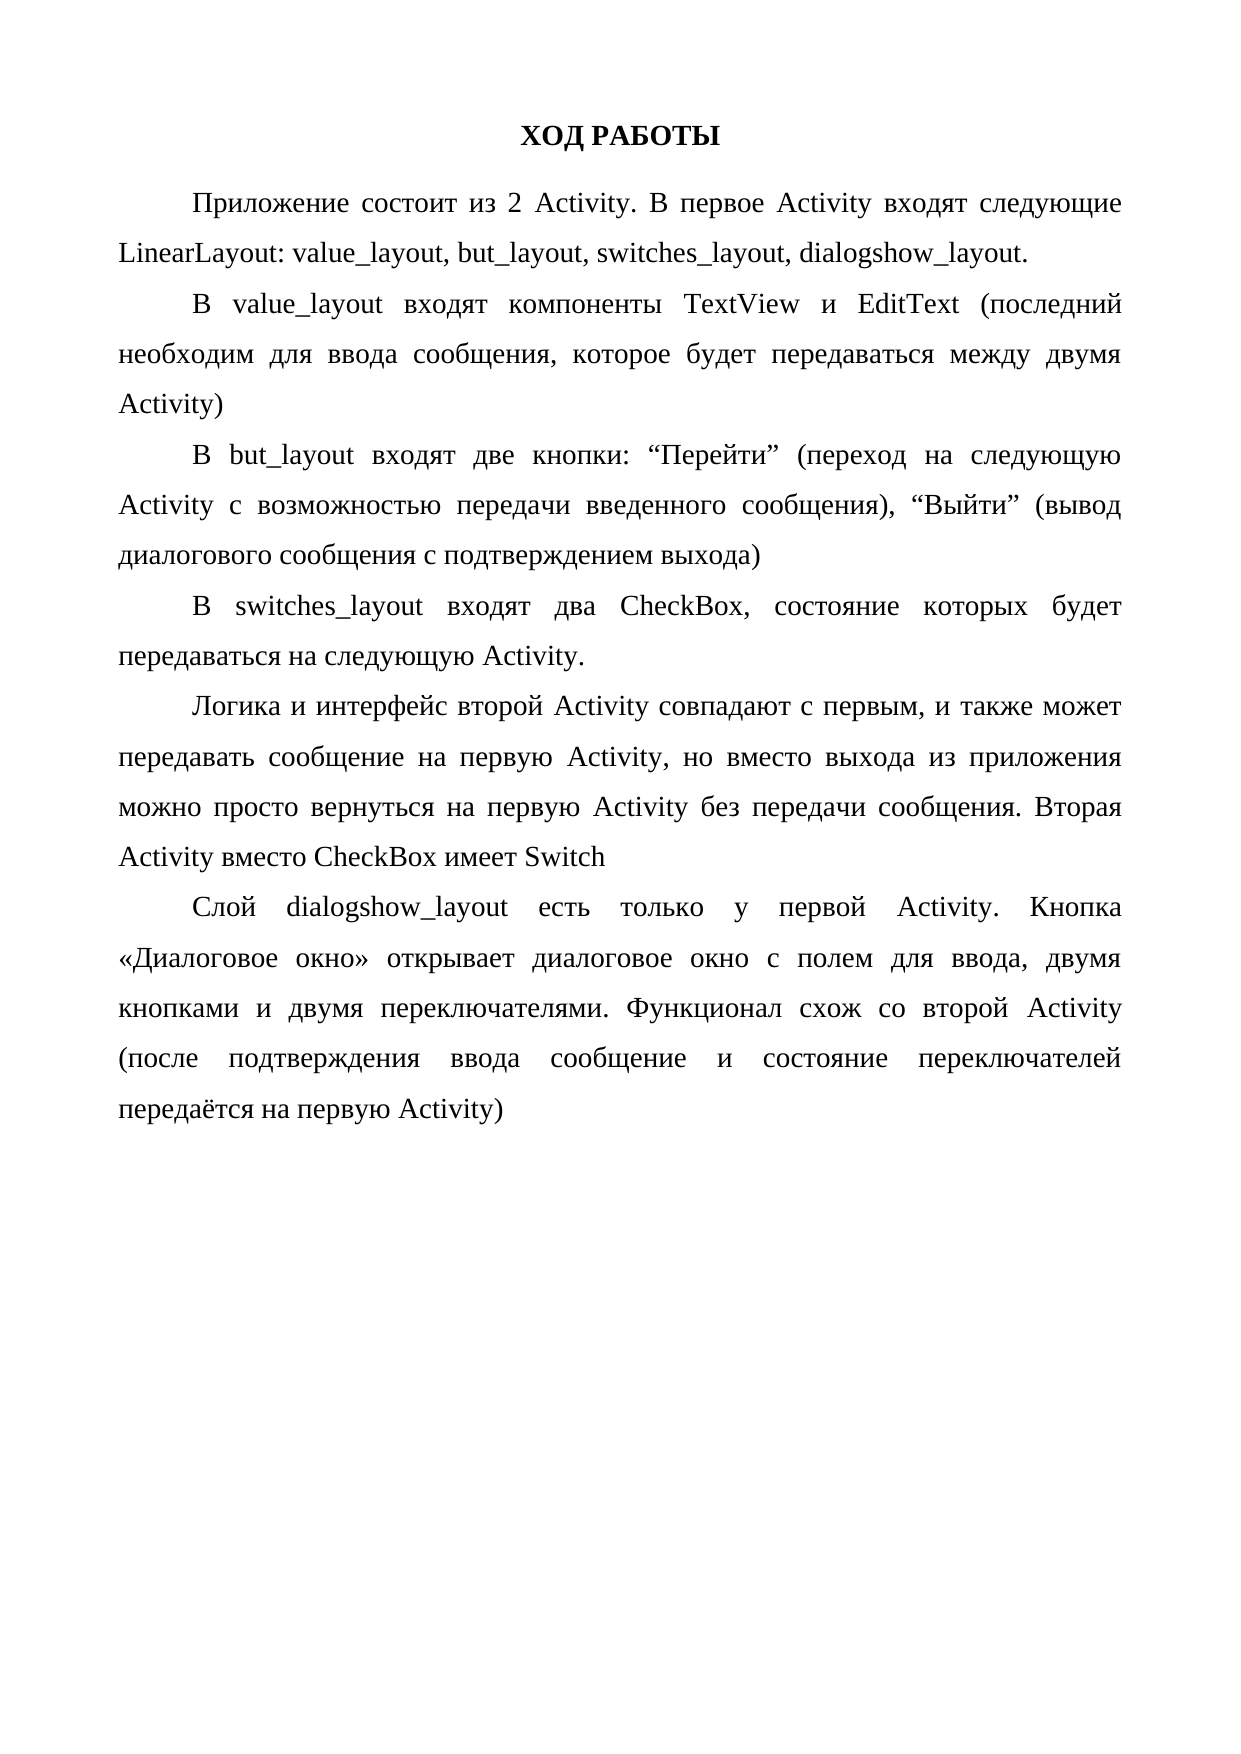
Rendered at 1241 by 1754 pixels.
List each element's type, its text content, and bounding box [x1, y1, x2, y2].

text ХОД РАБОТЫ [118, 118, 1122, 152]
text Слой dialogshow_layout есть только у первой Activity. Кнопка «Диалоговое окно» открывает диалоговое окно с полем для ввода, двумя кнопками и двумя переключателями. Функционал схож со второй Activity (после подтверждения ввода сообщение и состояние переключателей передаётся на первую Activity) [118, 889, 1122, 1124]
text Логика и интерфейс второй Activity совпадают с первым, и также может передавать сообщение на первую Activity, но вместо выхода из приложения можно просто вернуться на первую Activity без передачи сообщения. Вторая Activity вместо CheckBox имеет Switch [118, 688, 1122, 873]
text Приложение состоит из 2 Activity. В первое Activity входят следующие LinearLayout: value_layout, but_layout, switches_layout, dialogshow_layout. [118, 185, 1122, 269]
text В but_layout входят две кнопки: “Перейти” (переход на следующую Activity с возможностью передачи введенного сообщения), “Выйти” (вывод диалогового сообщения с подтверждением выхода) [118, 437, 1122, 571]
text В switches_layout входят два CheckBox, состояние которых будет передаваться на следующую Activity. [118, 588, 1122, 672]
text В value_layout входят компоненты TextView и EditText (последний необходим для ввода сообщения, которое будет передаваться между двумя Activity) [118, 286, 1122, 420]
